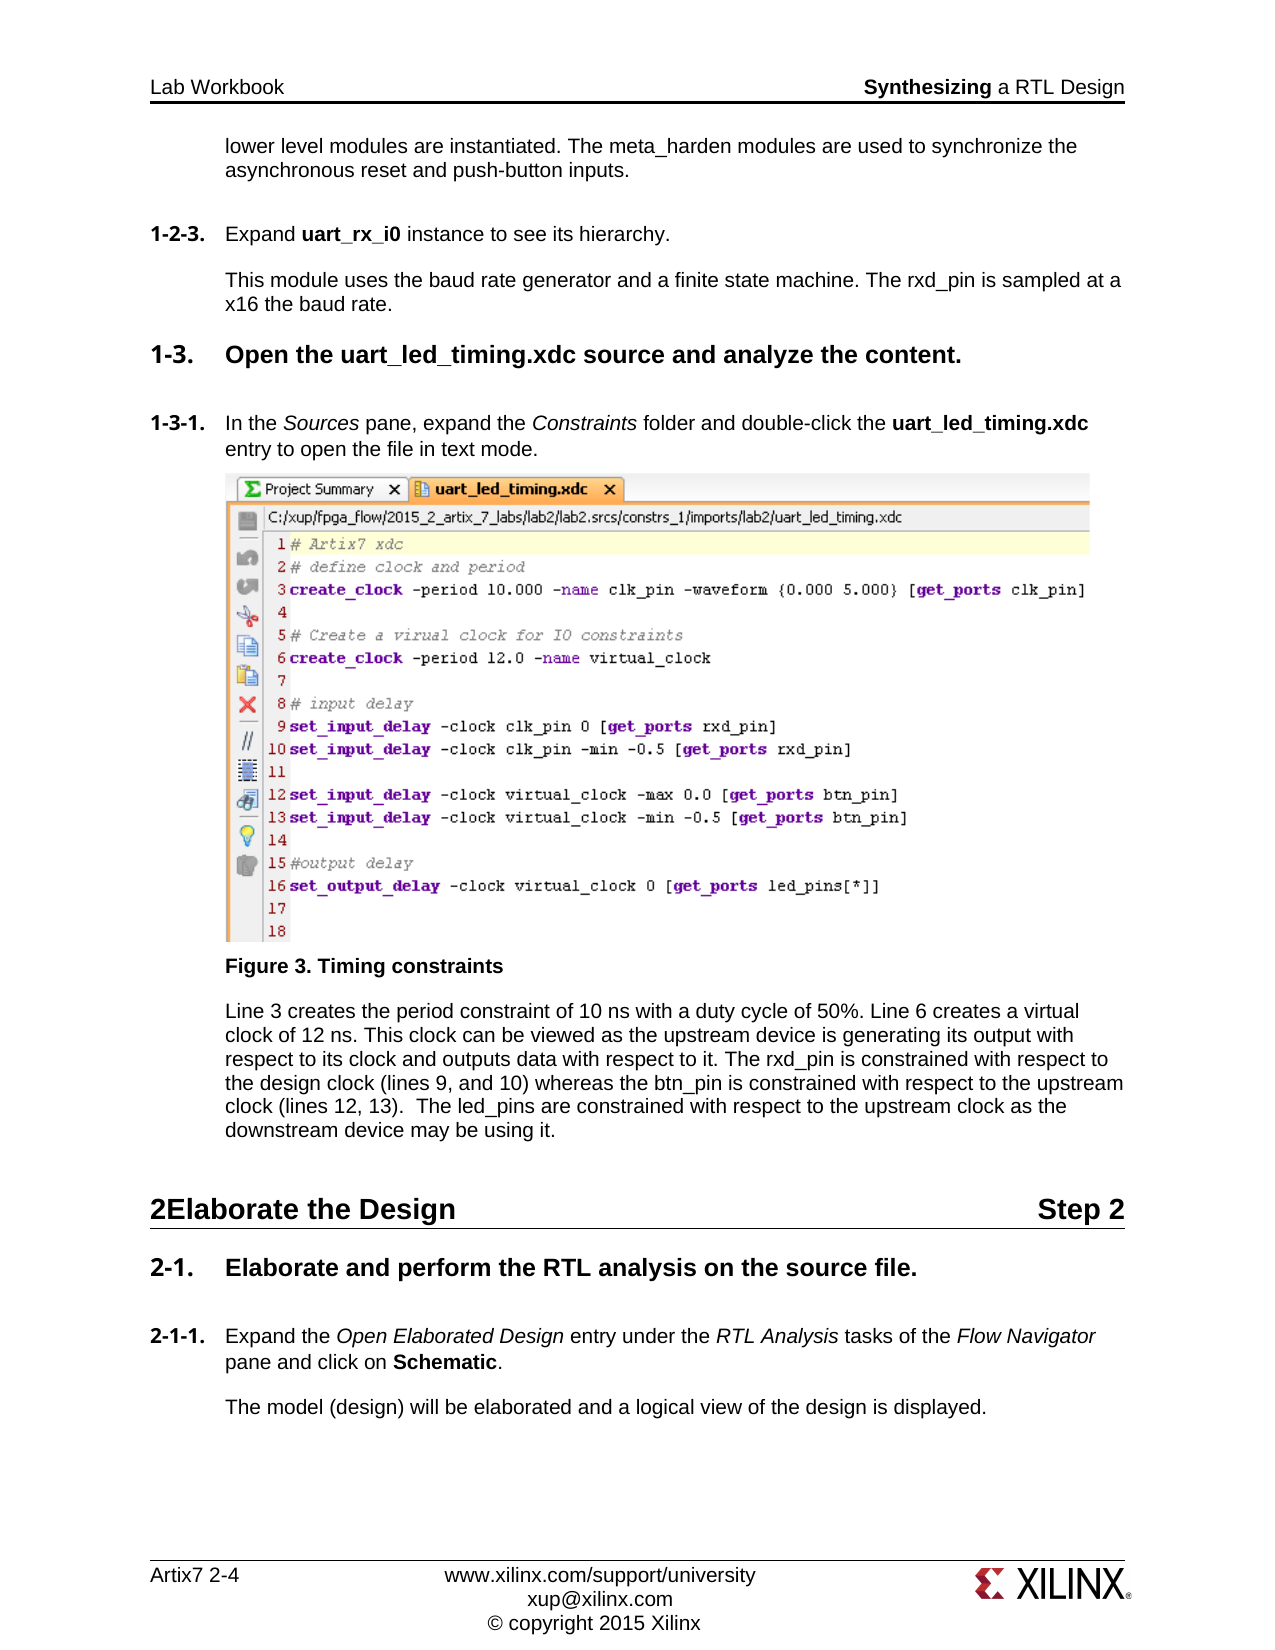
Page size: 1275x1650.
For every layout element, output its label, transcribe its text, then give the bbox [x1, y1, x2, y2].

text The model (design) will be elaborated and a logical view of the design is displayed. [225, 1394, 1125, 1418]
text Expand the Open Elaborated Design entry under the RTL Analysis tasks of the Flow Navigator pane and click on Schematic. [150, 1321, 1125, 1374]
text Elaborate and perform the RTL analysis on the source file. [150, 1250, 1125, 1284]
text Figure 3. Timing constraints [225, 954, 1125, 978]
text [225, 133, 1125, 181]
picture [225, 473, 1090, 942]
subtitle Elaborate the Design Step 2 [150, 1192, 1125, 1228]
picture [975, 1568, 1132, 1599]
text In the Sources pane, expand the Constraints folder and double-click the uart_led_timing.xdc entry to open the file in text mode. [150, 408, 1125, 461]
text Expand uart_rx_i0 instance to see its hierarchy. [150, 219, 1125, 247]
text Line 3 creates the period constraint of 10 ns with a duty cycle of 50%. Line 6 creates a virtual clock of 12 ns. This clock can be viewed as the upstream device is generating its output with respect to its clock and outputs data with respect to it. The rxd_pin is constrained with respect to the design clock (lines 9, and 10) whereas the btn_pin is constrained with respect to the upstream clock (lines 12, 13). The led_pins are constrained with respect to the upstream clock as the downstream device may be using it. [225, 998, 1125, 1142]
text Open the uart_led_timing.xdc source and analyze the content. [150, 337, 1125, 371]
text This module uses the baud rate generator and a finite state machine. The rxd_pin is sampled at a x16 the baud rate. [225, 268, 1125, 316]
